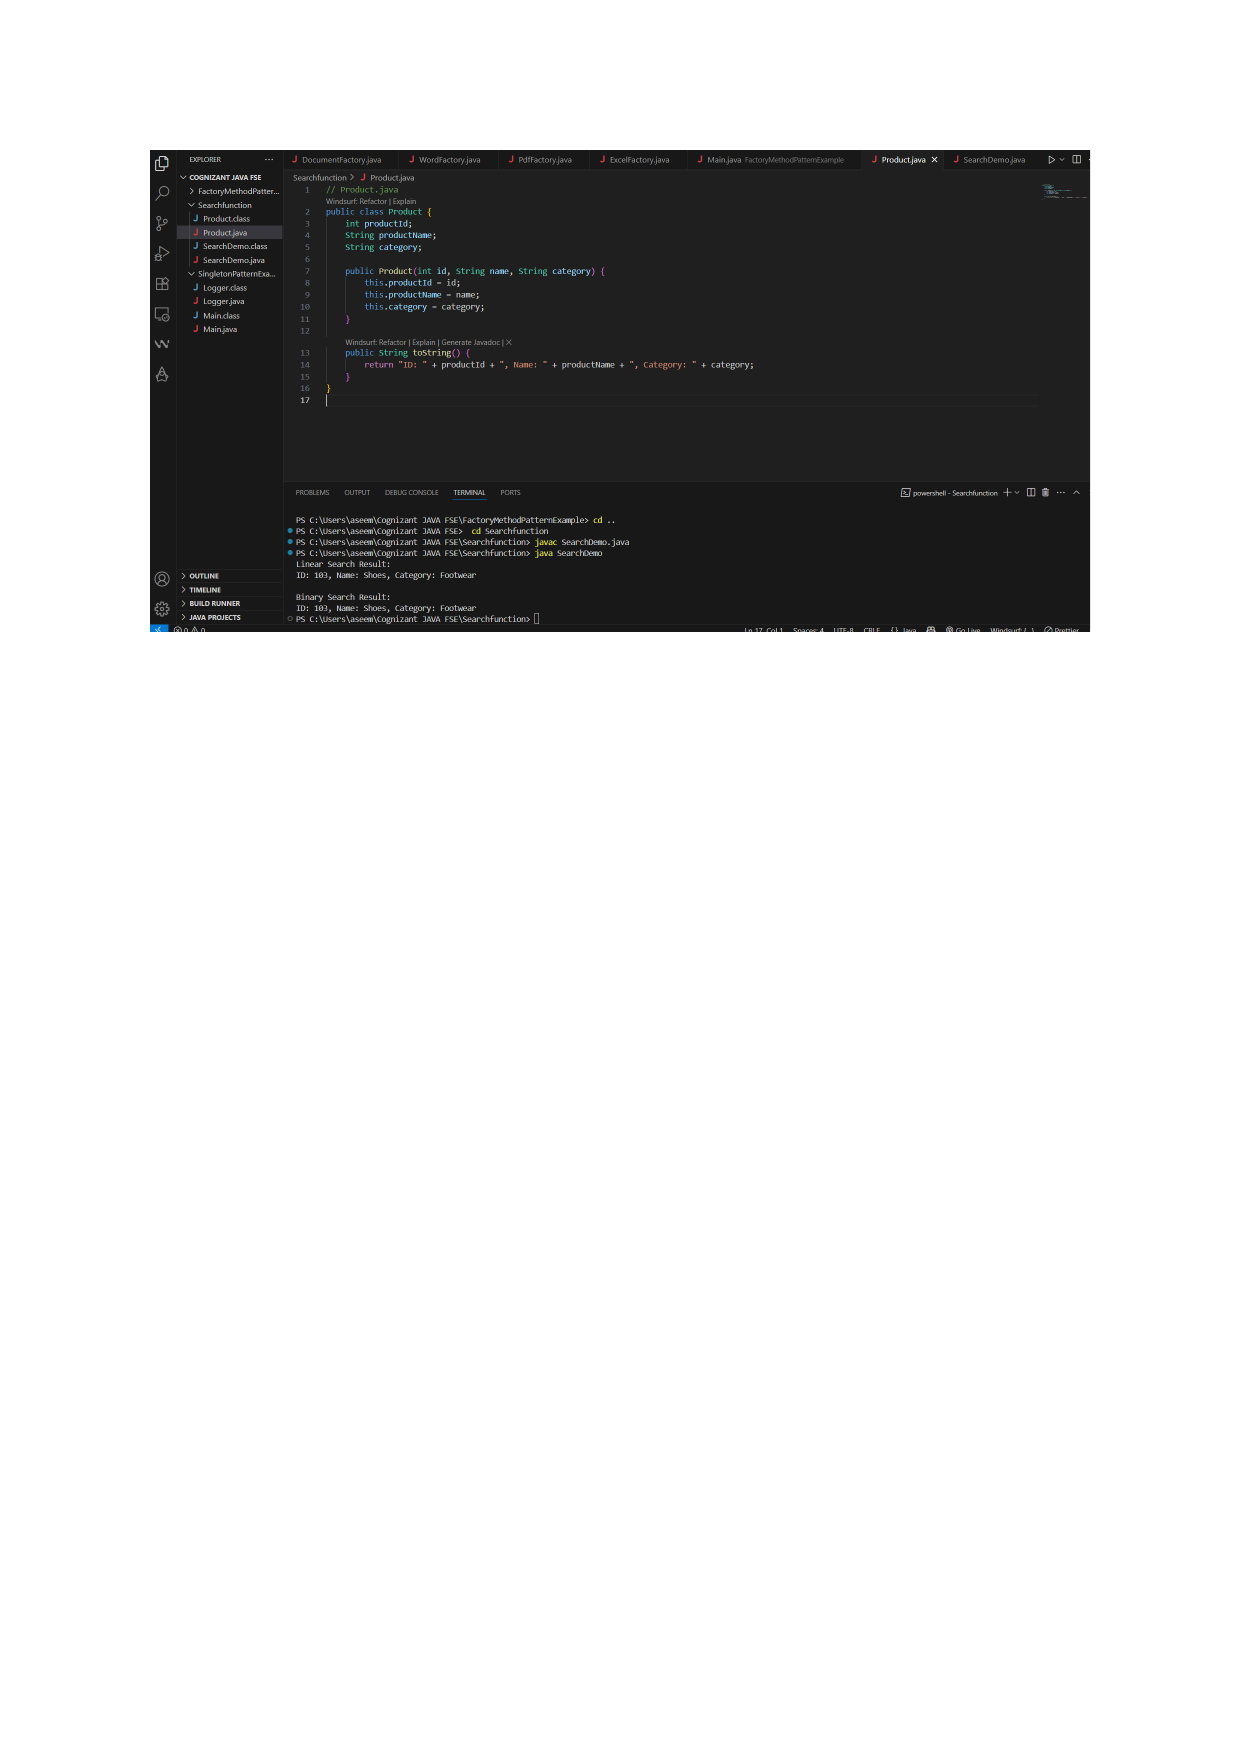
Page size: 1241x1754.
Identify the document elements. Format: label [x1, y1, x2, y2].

picture [150, 150, 1091, 632]
